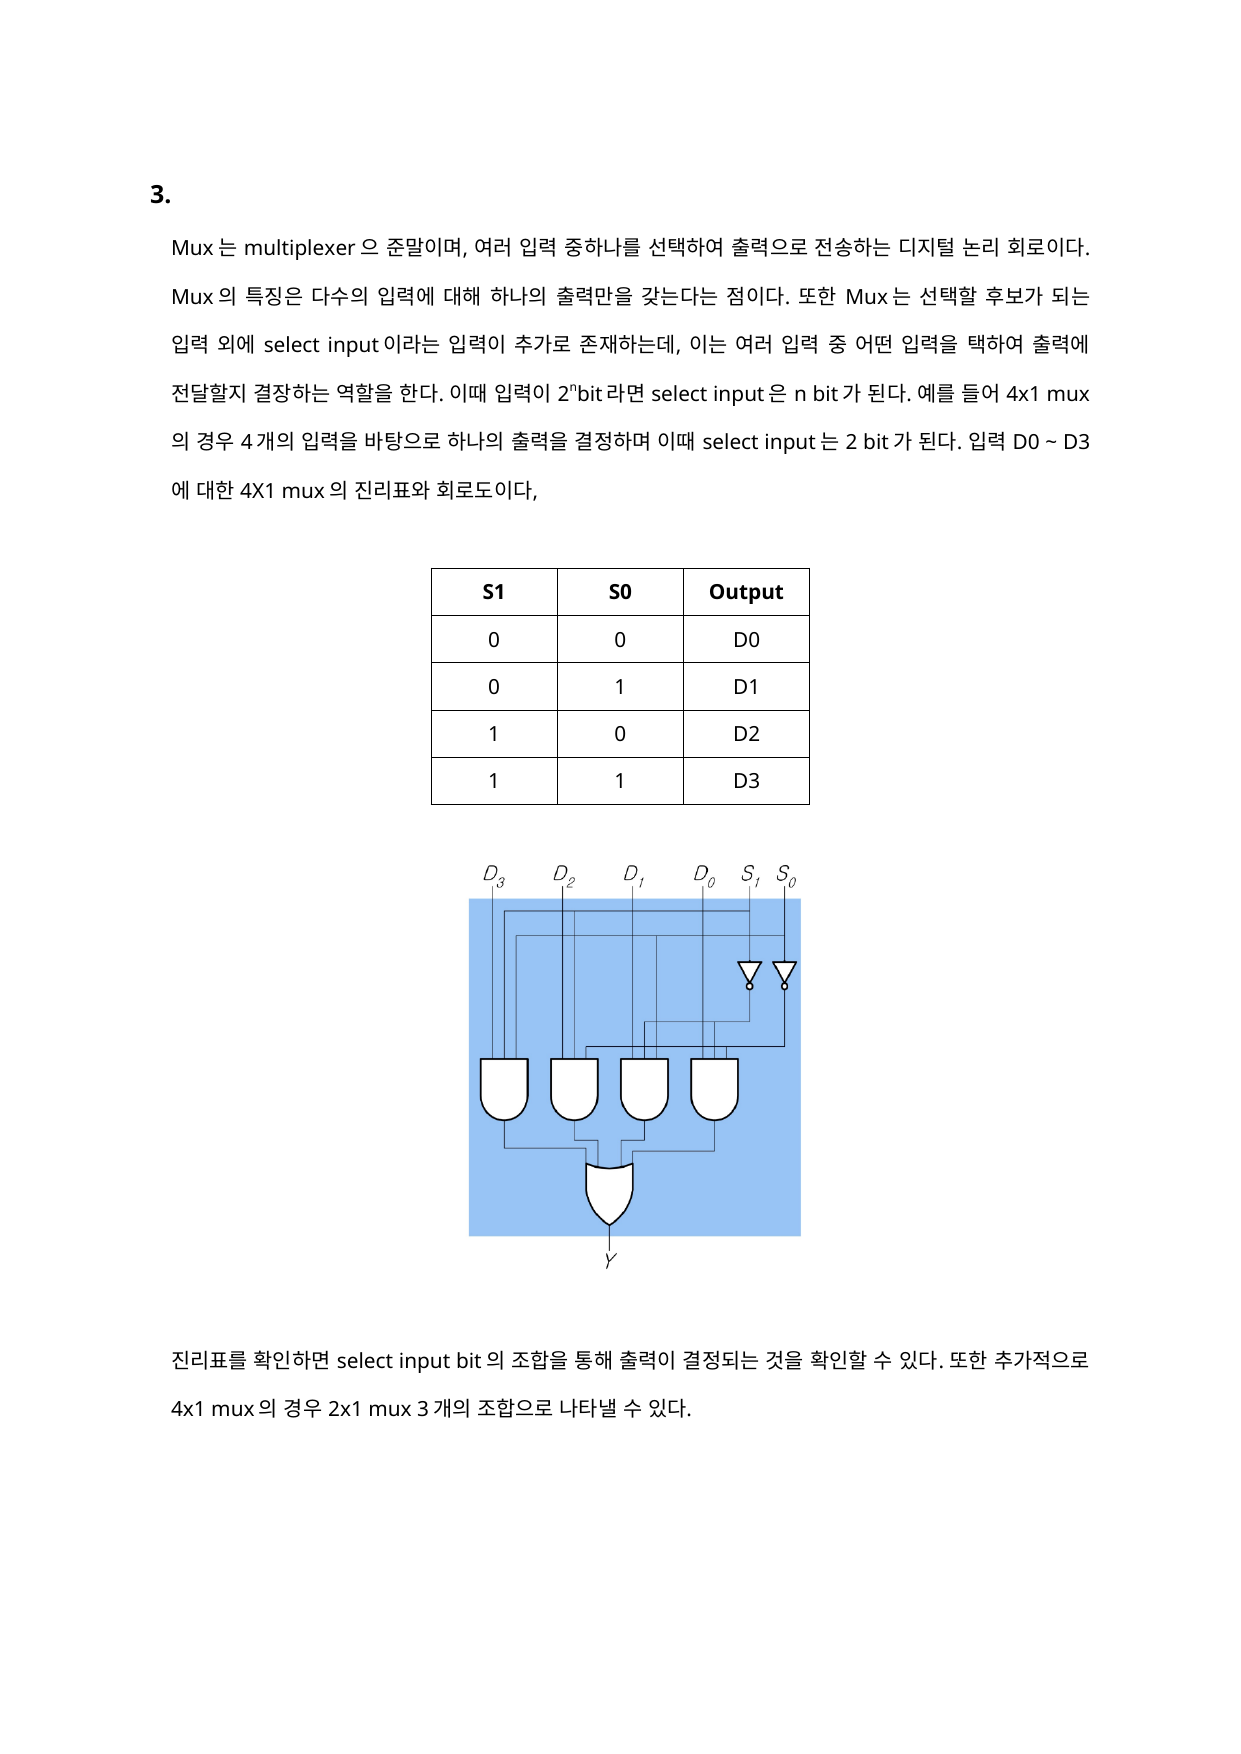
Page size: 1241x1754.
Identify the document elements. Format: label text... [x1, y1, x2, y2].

table_cell D2 [684, 711, 809, 757]
table_cell 1 [432, 758, 557, 804]
table_cell 0 [558, 616, 683, 662]
table_cell 1 [432, 711, 557, 757]
table_cell 1 [558, 663, 683, 709]
text 3. [150, 177, 1090, 211]
table_cell 0 [432, 663, 557, 709]
text 진리표를 확인하면 select input bit의 조합을 통해 출력이 결정되는 것을 확인할 수 있다. 또한 추가적으로 4x1 mux의 경우 2x1 mux 3개의 조합으로 나타낼 수 있다. [171, 1344, 1090, 1423]
table_cell D0 [684, 616, 809, 662]
table_cell 0 [432, 616, 557, 662]
table_cell 1 [558, 758, 683, 804]
table_header S0 [558, 569, 683, 615]
picture [458, 850, 803, 1282]
text Mux는 multiplexer으 준말이며, 여러 입력 중하나를 선택하여 출력으로 전송하는 디지털 논리 회로이다. Mux의 특징은 다수의 입력에 대해 하나의 출력만을 갖는다는 점이다. 또한 Mux는 선택할 후보가 되는 입력 외에 select input이라는 입력이 추가로 존재하는데, 이는 여러 입력 중 어떤 입력을 택하여 출력에 전달할지 결장하는 역할을 한다. 이때 입력이 2nbit라면 select input은 n bit가 된다. 예를 들어 4x1 mux의 경우 4개의 입력을 바탕으로 하나의 출력을 결정하며 이때 select input는 2 bit가 된다. 입력 D0 ~ D3에 대한 4X1 mux의 진리표와 회로도이다, [171, 232, 1090, 504]
table_cell D3 [684, 758, 809, 804]
table_header Output [684, 569, 809, 615]
table_cell 0 [558, 711, 683, 757]
table_cell D1 [684, 663, 809, 709]
table_header S1 [432, 569, 557, 615]
